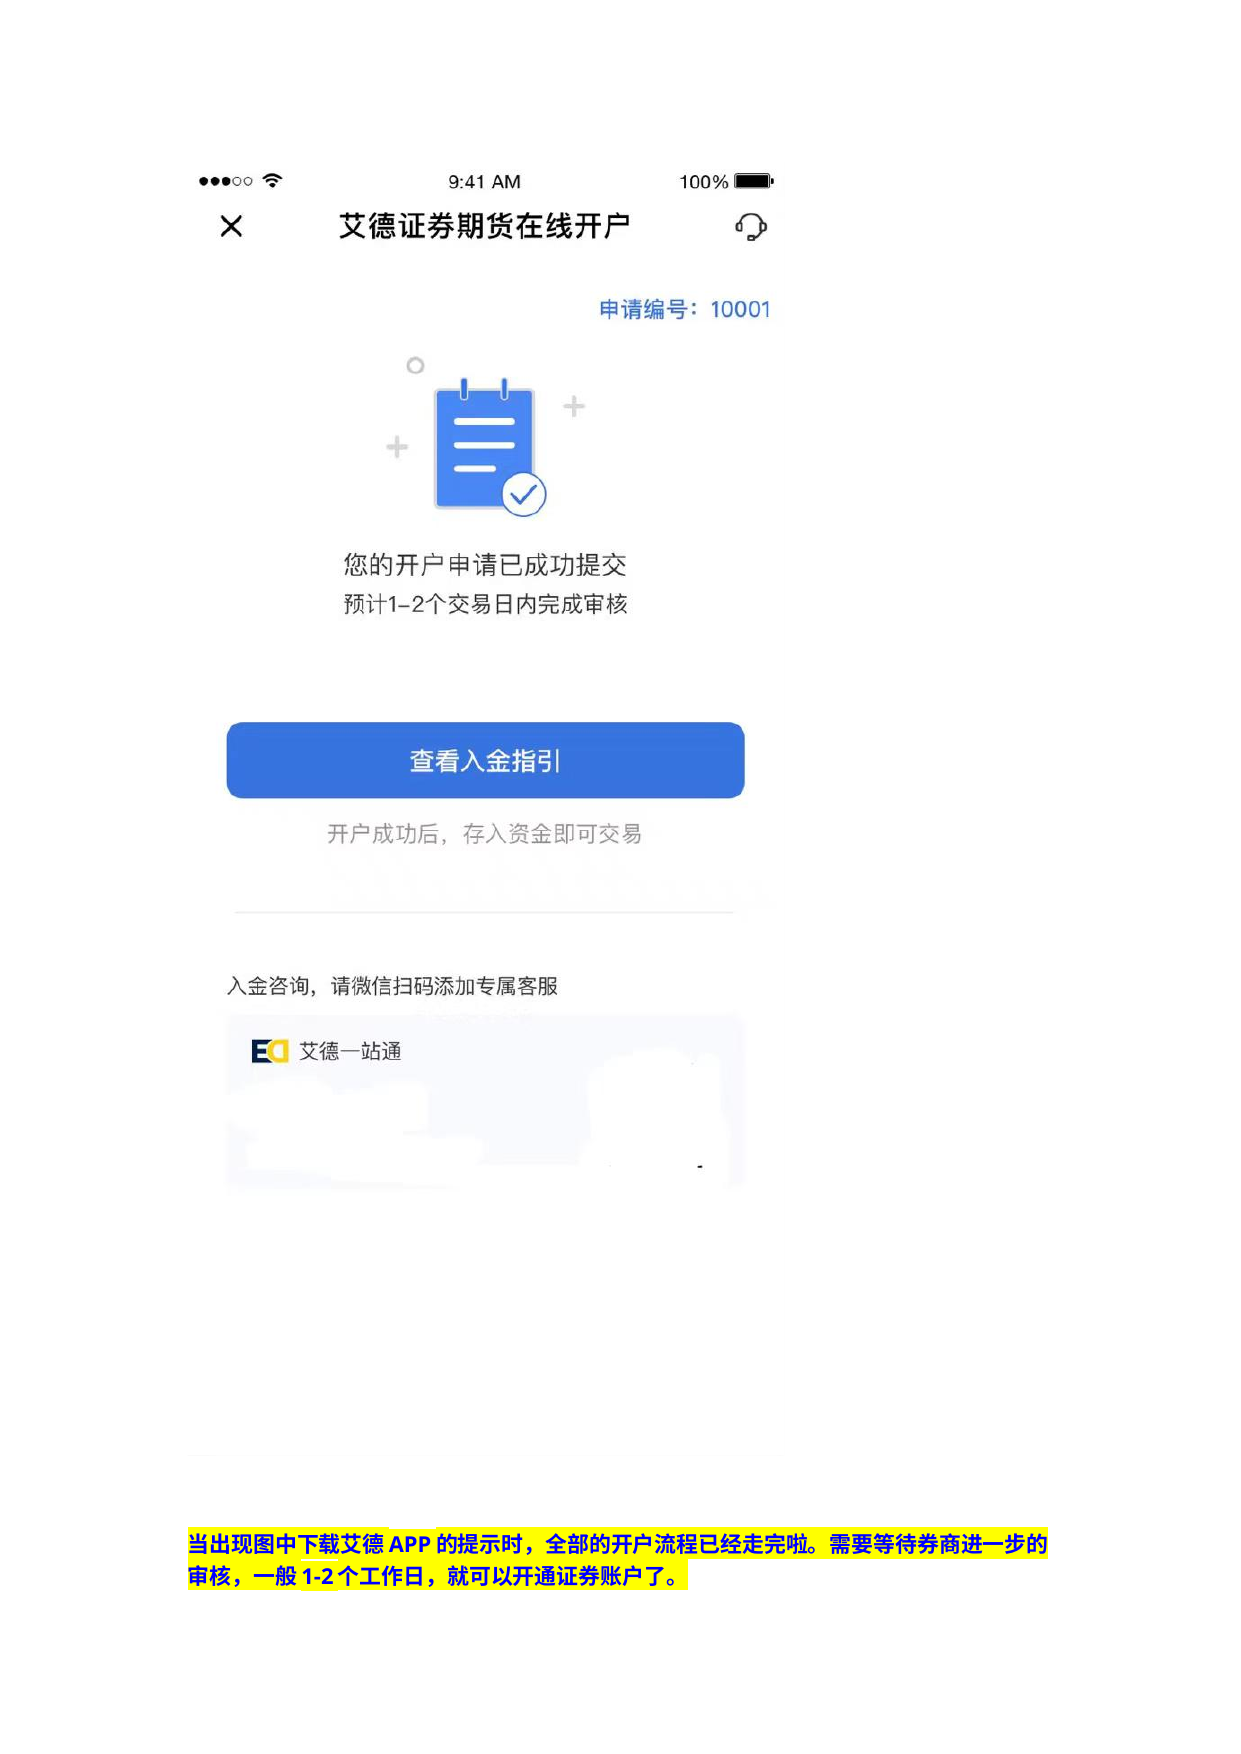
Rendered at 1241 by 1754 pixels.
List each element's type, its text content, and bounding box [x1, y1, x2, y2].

text 当出现图中下载艾德APP的提示时，全部的开户流程已经走完啦。需要等待券商进一步的审核，一般1-2个工作日，就可以开通证券账户了。 [338, 1527, 1053, 1591]
picture [187, 162, 785, 1456]
